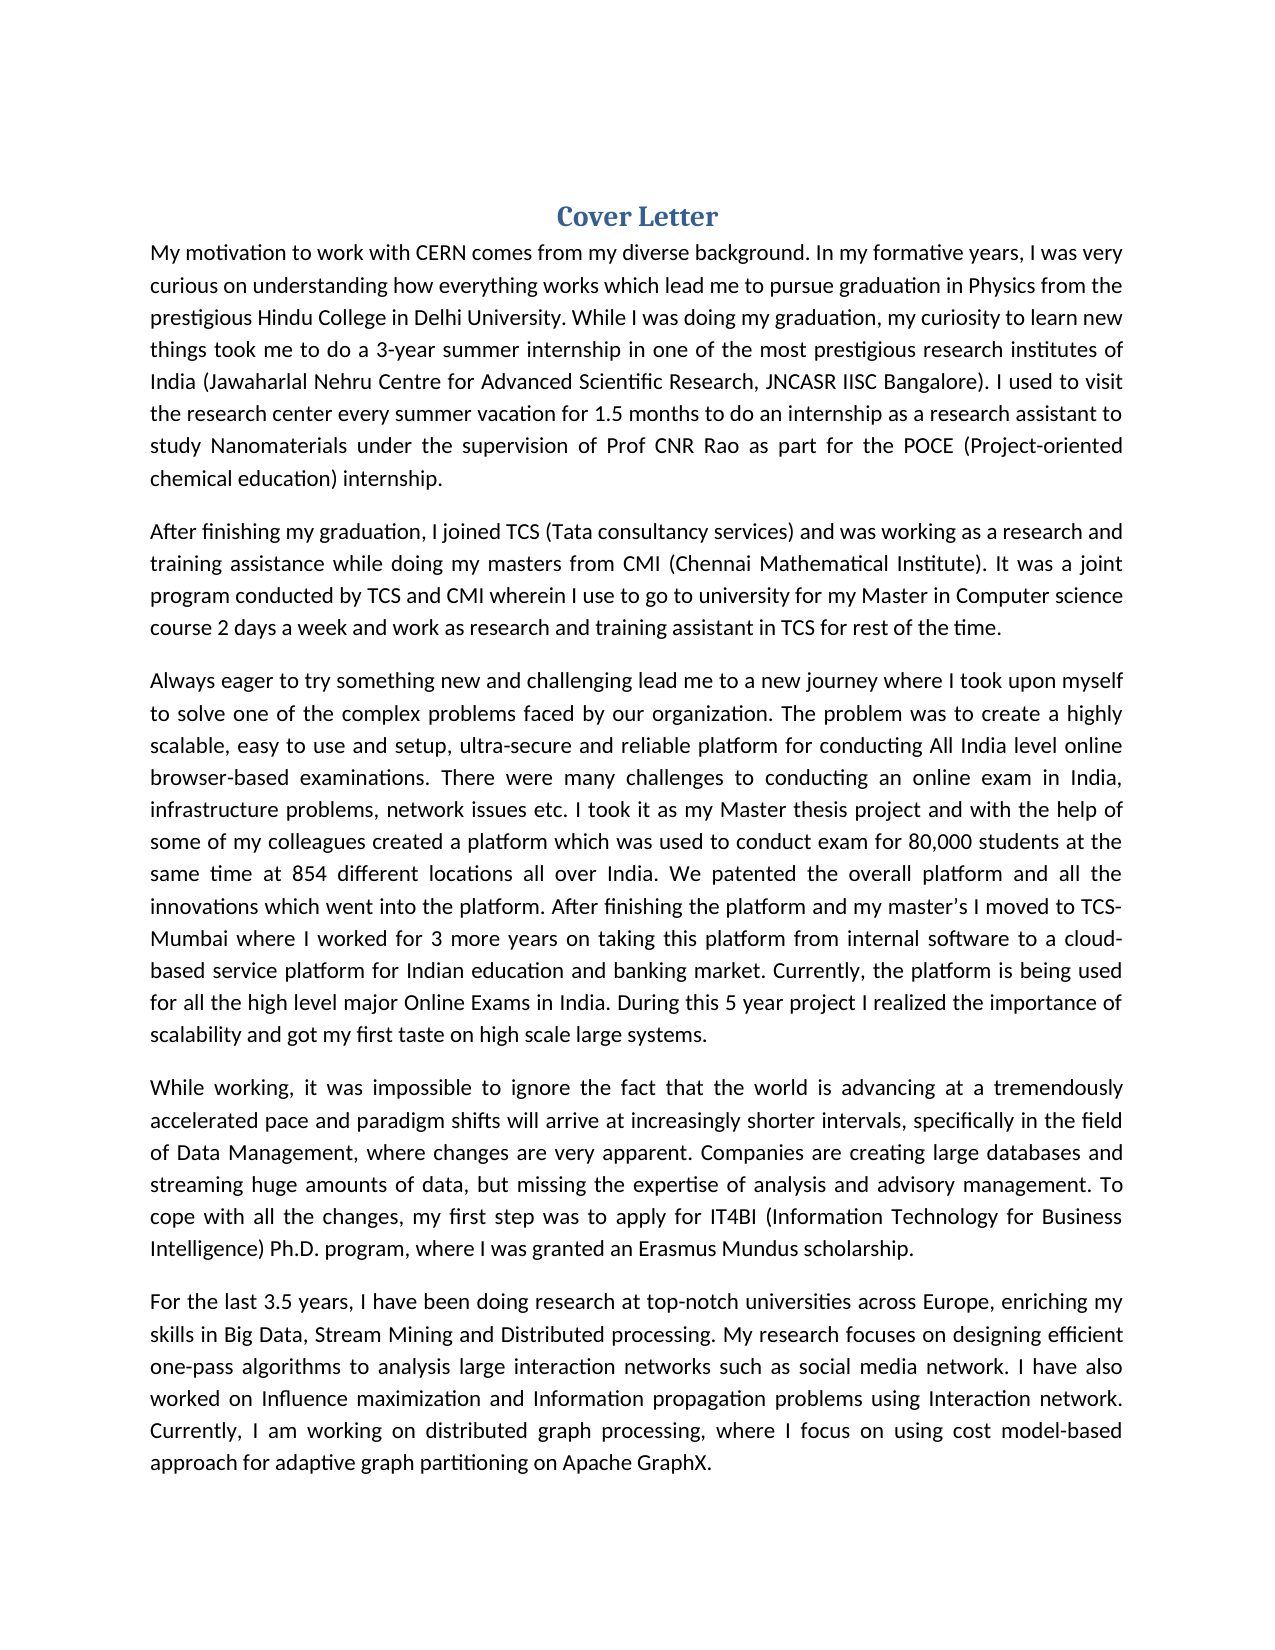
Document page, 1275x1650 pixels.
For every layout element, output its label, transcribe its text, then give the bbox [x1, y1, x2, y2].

text For the last 3.5 years, I have been doing research at top-notch universities across Europe, enriching my skills in Big Data, Stream Mining and Distributed processing. My research focuses on designing efficient one-pass algorithms to analysis large interaction networks such as social media network. I have also worked on Influence maximization and Information propagation problems using Interaction network. Currently, I am working on distributed graph processing, where I focus on using cost model-based approach for adaptive graph partitioning on Apache GraphX. [150, 1287, 1125, 1476]
text While working, it was impossible to ignore the fact that the world is advancing at a tremendously accelerated pace and paradigm shifts will arrive at increasingly shorter intervals, specifically in the field of Data Management, where changes are very apparent. Companies are creating large databases and streaming huge amounts of data, but missing the expertise of analysis and advisory management. To cope with all the changes, my first step was to apply for IT4BI (Information Technology for Business Intelligence) Ph.D. program, where I was granted an Erasmus Mundus scholarship. [150, 1073, 1125, 1262]
text My motivation to work with CERN comes from my diverse background. In my formative years, I was very curious on understanding how everything works which lead me to pursue graduation in Physics from the prestigious Hindu College in Delhi University. While I was doing my graduation, my curiosity to learn new things took me to do a 3-year summer internship in one of the most prestigious research institutes of India (Jawaharlal Nehru Centre for Advanced Scientific Research, JNCASR IISC Bangalore). I used to visit the research center every summer vacation for 1.5 months to do an internship as a research assistant to study Nanomaterials under the supervision of Prof CNR Rao as part for the POCE (Project-oriented chemical education) internship. [150, 238, 1125, 492]
subtitle Cover Letter [150, 200, 1125, 233]
text After finishing my graduation, I joined TCS (Tata consultancy services) and was working as a research and training assistance while doing my masters from CMI (Chennai Mathematical Institute). It was a joint program conducted by TCS and CMI wherein I use to go to university for my Master in Computer science course 2 days a week and work as research and training assistant in TCS for rest of the time. [150, 517, 1125, 641]
text Always eager to try something new and challenging lead me to a new journey where I took upon myself to solve one of the complex problems faced by our organization. The problem was to create a highly scalable, easy to use and setup, ultra-secure and reliable platform for conducting All India level online browser-based examinations. There were many challenges to conducting an online exam in India, infrastructure problems, network issues etc. I took it as my Master thesis project and with the help of some of my colleagues created a platform which was used to conduct exam for 80,000 students at the same time at 854 different locations all over India. We patented the overall platform and all the innovations which went into the platform. After finishing the platform and my master’s I moved to TCS- Mumbai where I worked for 3 more years on taking this platform from internal software to a cloud-based service platform for Indian education and banking market. Currently, the platform is being used for all the high level major Online Exams in India. During this 5 year project I realized the importance of scalability and got my first taste on high scale large systems. [150, 666, 1125, 1048]
